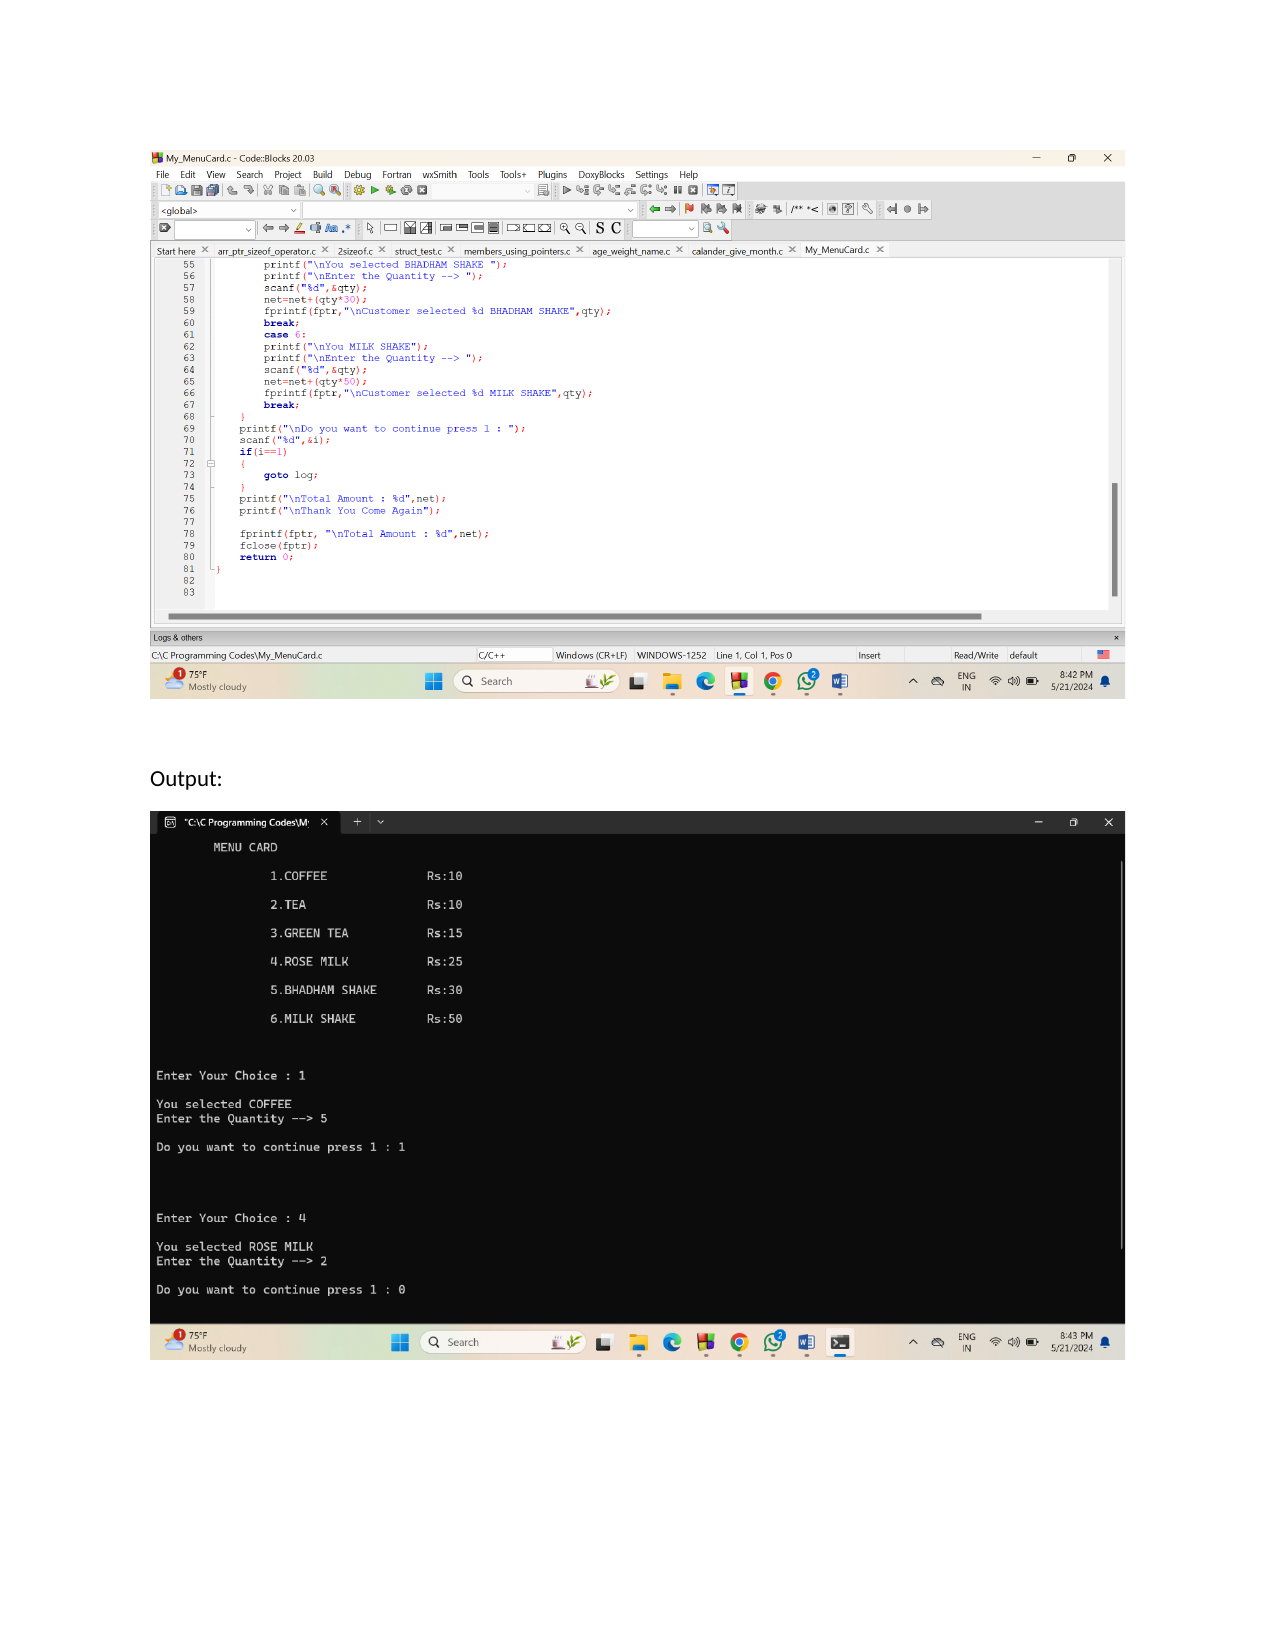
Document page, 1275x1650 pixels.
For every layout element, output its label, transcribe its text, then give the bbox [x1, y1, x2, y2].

picture [150, 811, 1125, 1360]
picture [150, 150, 1125, 699]
text Output: [150, 764, 1125, 792]
